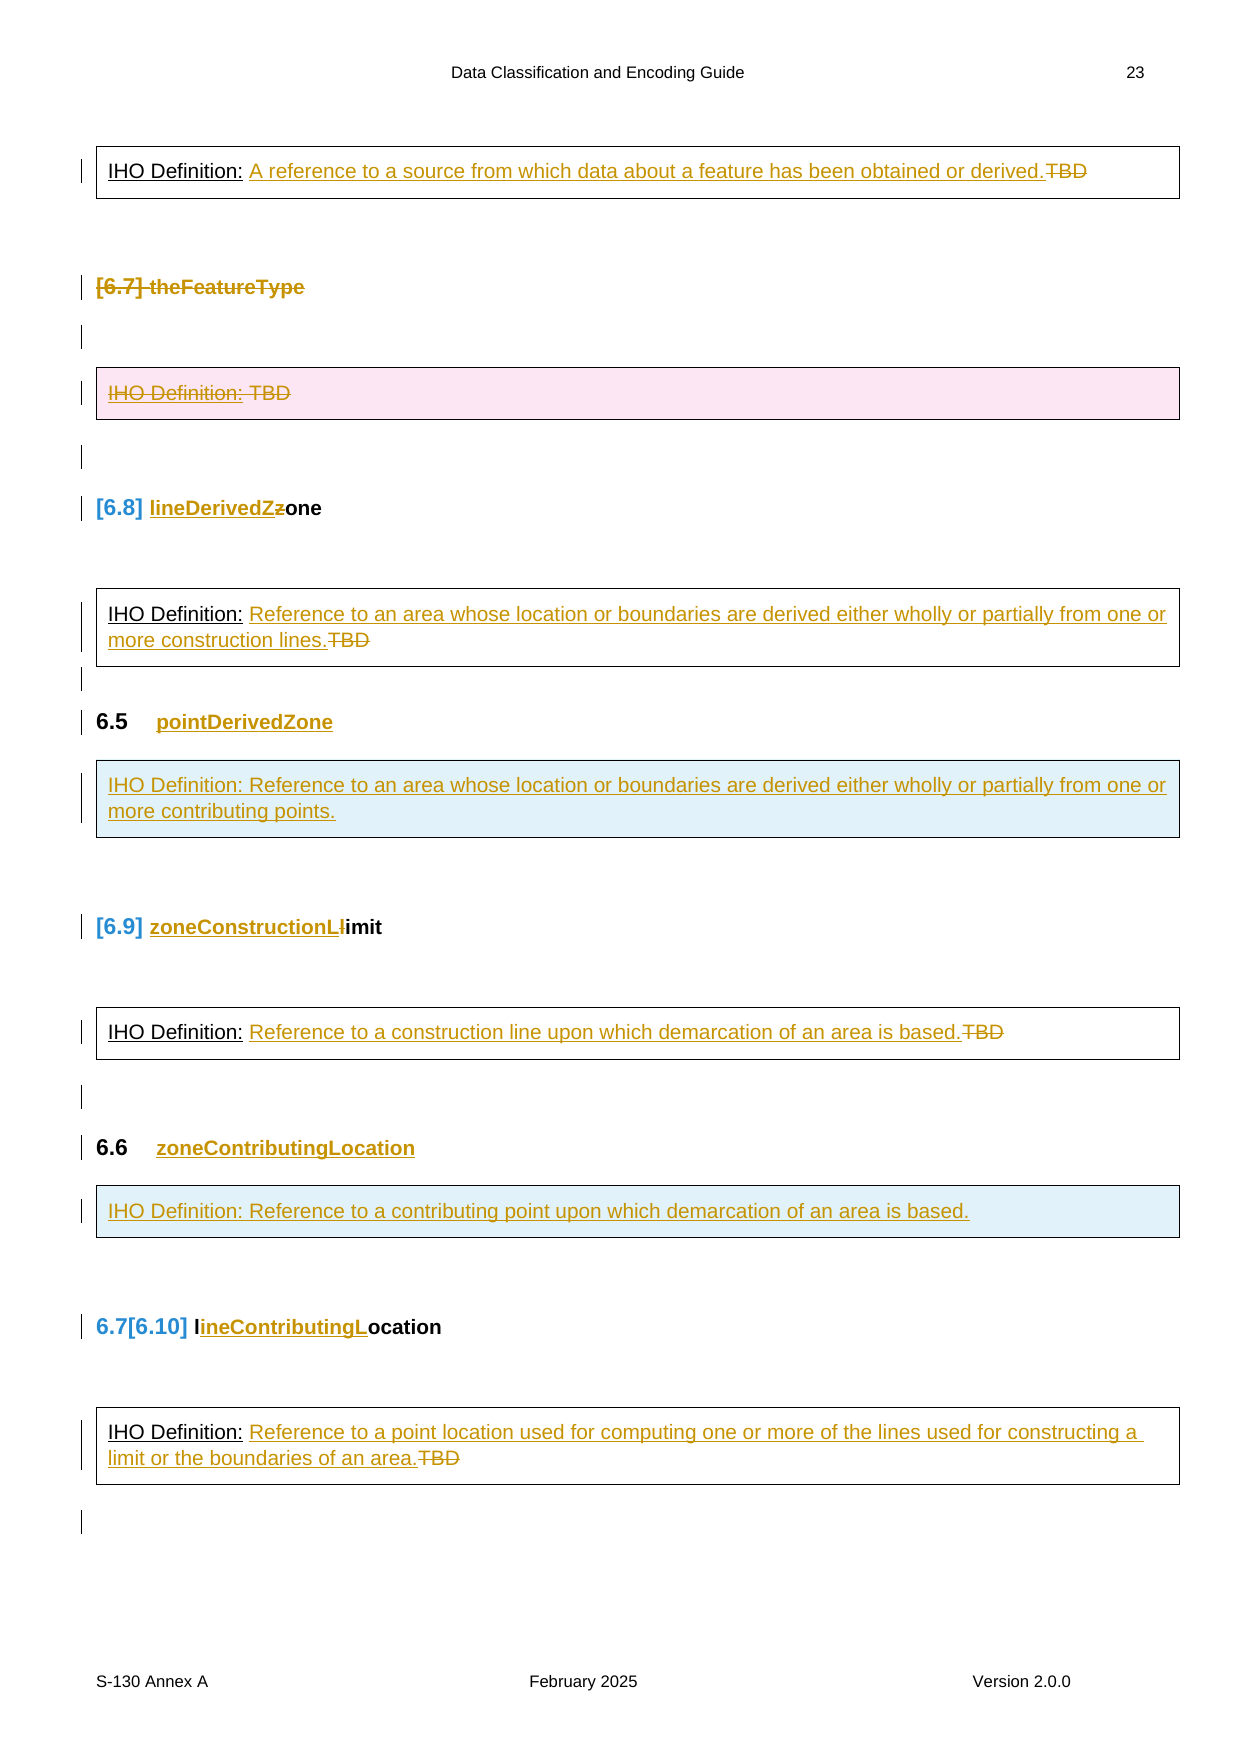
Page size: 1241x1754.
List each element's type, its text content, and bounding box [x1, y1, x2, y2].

table_header IHO Definition: [97, 1408, 1179, 1484]
table_header IHO Definition: [97, 589, 1179, 666]
table_header IHO Definition: [97, 1008, 1179, 1058]
subtitle imit [96, 914, 1144, 939]
table_header IHO Definition: [97, 147, 1179, 198]
subtitle location [96, 1314, 1144, 1339]
subtitle one [96, 496, 1144, 521]
